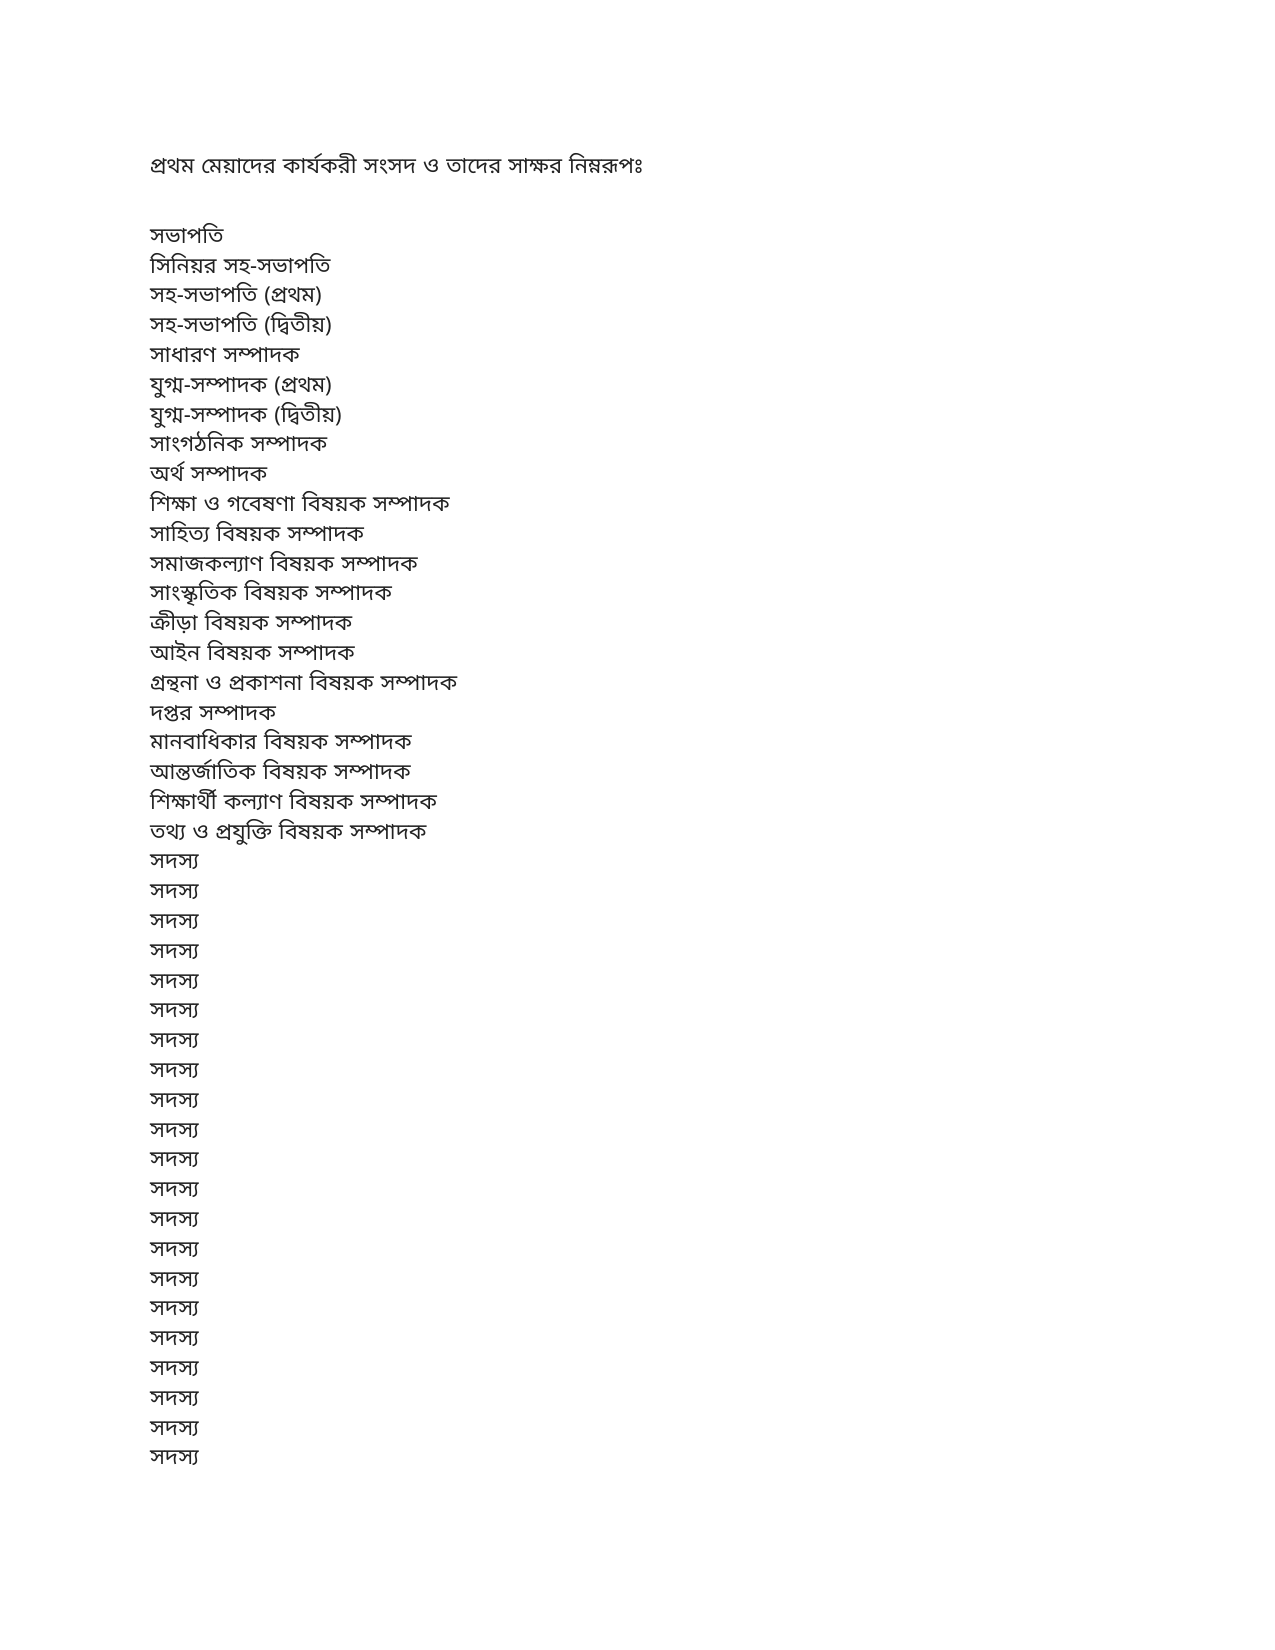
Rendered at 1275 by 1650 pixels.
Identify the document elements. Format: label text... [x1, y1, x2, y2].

text প্রথম মেয়াদের কার্যকরী সংসদ ও তাদের সাক্ষর নিম্নরূপঃ [150, 150, 1125, 180]
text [150, 220, 1125, 1471]
